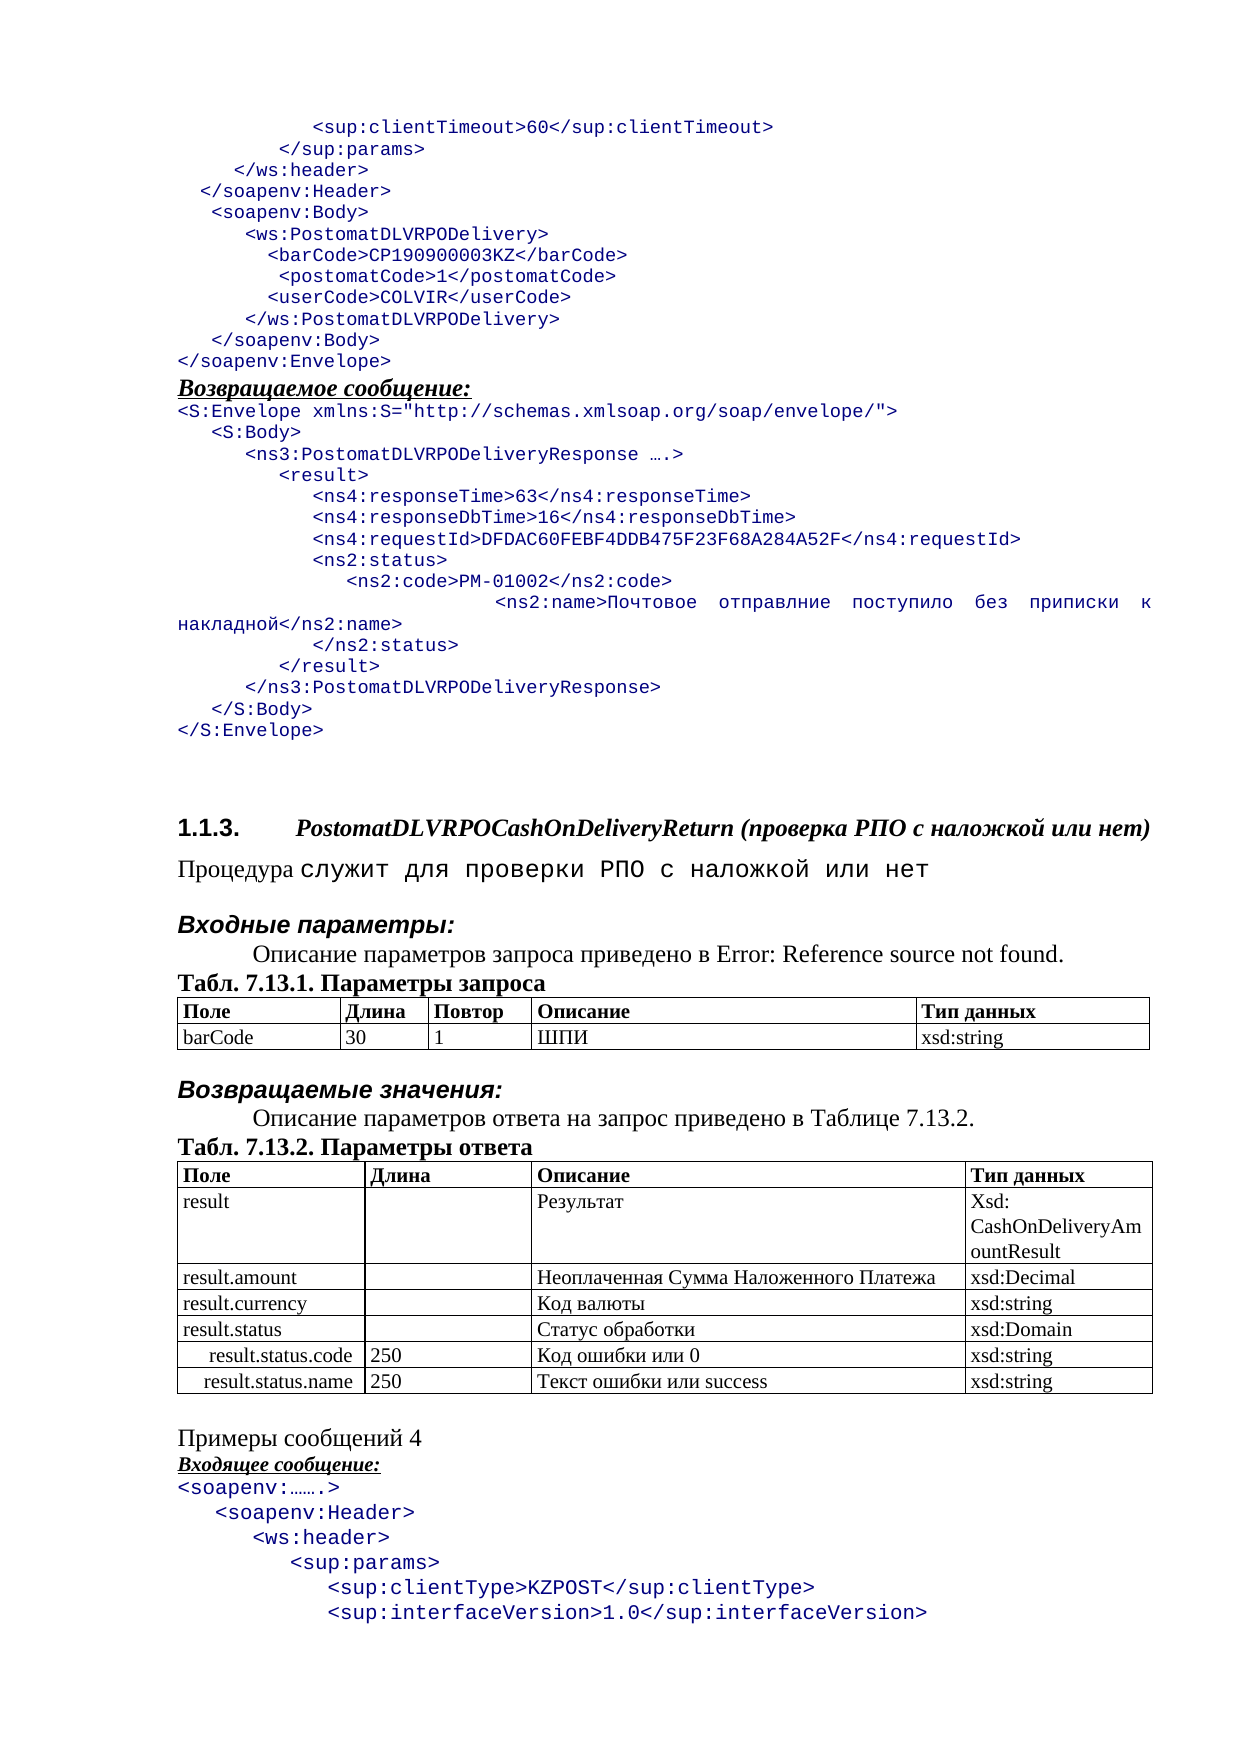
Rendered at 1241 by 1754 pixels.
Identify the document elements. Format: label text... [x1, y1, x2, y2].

text Табл. 7.13.2. Параметры ответа [177, 1132, 1152, 1161]
text <sup:interfaceVersion>1.0</sup:interfaceVersion> [177, 1601, 1152, 1626]
text </result> [177, 657, 1152, 678]
table_cell xsd:Domain [966, 1316, 1152, 1341]
text Входные параметры: [177, 910, 1152, 939]
table_cell Неоплаченная Сумма Наложенного Платежа [532, 1264, 965, 1289]
table_header Поле [178, 998, 340, 1023]
table_cell [366, 1290, 531, 1315]
text </soapenv:Body> [177, 331, 1152, 352]
table_cell xsd:string [966, 1290, 1152, 1315]
table_header Тип данных [917, 998, 1149, 1023]
text </ns3:PostomatDLVRPODeliveryResponse> [177, 678, 1152, 699]
text <S:Envelope xmlns:S="http://schemas.xmlsoap.org/soap/envelope/"> [177, 402, 1152, 423]
table_header Поле [178, 1162, 364, 1187]
text <soapenv:…….> [177, 1476, 1152, 1501]
table_cell [366, 1188, 531, 1263]
text <soapenv:Body> [177, 203, 1152, 224]
table_cell Результат [532, 1188, 965, 1263]
table_cell [366, 1264, 531, 1289]
text </soapenv:Envelope> [177, 352, 1152, 373]
text <ns2:name>Почтовое отправлние поступило без приписки к накладной</ns2:name> [177, 593, 1152, 636]
table_header Длина [366, 1162, 531, 1187]
table_cell [366, 1316, 531, 1341]
table_cell Текст ошибки или success [532, 1368, 965, 1393]
text </soapenv:Header> [177, 182, 1152, 203]
table_cell barCode [178, 1024, 340, 1049]
text </ns2:status> [177, 636, 1152, 657]
text <ws:PostomatDLVRPODelivery> [177, 224, 1152, 246]
subtitle PostomatDLVRPOCashOnDeliveryReturn (проверка РПО с наложкой или нет) [177, 813, 1152, 842]
text </sup:params> [177, 139, 1152, 161]
text <soapenv:Header> [177, 1501, 1152, 1526]
text </S:Envelope> [177, 721, 1152, 742]
table_cell Статус обработки [532, 1316, 965, 1341]
table_cell xsd:string [966, 1368, 1152, 1393]
text </ws:PostomatDLVRPODelivery> [177, 309, 1152, 331]
table_cell result.status.code [178, 1342, 364, 1367]
table_cell xsd:string [966, 1342, 1152, 1367]
table_cell Xsd: CashOnDeliveryAmountResult [966, 1188, 1152, 1263]
text <ns4:responseTime>63</ns4:responseTime> [177, 487, 1152, 508]
table_cell ШПИ [532, 1024, 916, 1049]
table_cell xsd:string [917, 1024, 1149, 1049]
text <sup:params> [177, 1551, 1152, 1576]
table_header Описание [532, 998, 916, 1023]
text <S:Body> [177, 423, 1152, 444]
table_header Повтор [429, 998, 531, 1023]
text Возвращаемые значения: [177, 1075, 1152, 1103]
text </S:Body> [177, 699, 1152, 721]
text <ns2:status> [177, 551, 1152, 572]
table_cell 1 [429, 1024, 531, 1049]
text Примеры сообщений 4 [177, 1423, 1152, 1452]
table_cell Код валюты [532, 1290, 965, 1315]
table_cell result.currency [178, 1290, 364, 1315]
text <ns4:responseDbTime>16</ns4:responseDbTime> [177, 508, 1152, 529]
table_header Описание [532, 1162, 965, 1187]
table_cell result [178, 1188, 364, 1263]
text <ns2:code>PM-01002</ns2:code> [177, 572, 1152, 593]
text <sup:clientType>KZPOST</sup:clientType> [177, 1576, 1152, 1601]
text <barCode>CP190900003KZ</barCode> [177, 246, 1152, 267]
table_header Длина [341, 998, 428, 1023]
text <userCode>COLVIR</userCode> [177, 288, 1152, 309]
table_cell 250 [366, 1368, 531, 1393]
text <postomatCode>1</postomatCode> [177, 267, 1152, 288]
text <result> [177, 466, 1152, 487]
table_cell result.status.name [178, 1368, 364, 1393]
text <ns3:PostomatDLVRPODeliveryResponse ….> [177, 444, 1152, 466]
text <ws:header> [177, 1526, 1152, 1551]
text <sup:clientTimeout>60</sup:clientTimeout> [177, 118, 1152, 139]
text Возвращаемое сообщение: [177, 373, 1152, 402]
text Процедура служит для проверки РПО с наложкой или нет [177, 854, 1152, 885]
table_cell result.amount [178, 1264, 364, 1289]
table_cell Код ошибки или 0 [532, 1342, 965, 1367]
text Табл. 7.13.1. Параметры запроса [177, 968, 1152, 997]
text Входящее сообщение: [177, 1452, 1152, 1476]
text Описание параметров ответа на запрос приведено в Таблице 7.13.2. [177, 1103, 1152, 1132]
table_cell 30 [341, 1024, 428, 1049]
table_cell xsd:Decimal [966, 1264, 1152, 1289]
table_cell 250 [366, 1342, 531, 1367]
table_cell result.status [178, 1316, 364, 1341]
text </ws:header> [177, 161, 1152, 182]
table_header Тип данных [966, 1162, 1152, 1187]
text <ns4:requestId>DFDAC60FEBF4DDB475F23F68A284A52F</ns4:requestId> [177, 529, 1152, 551]
